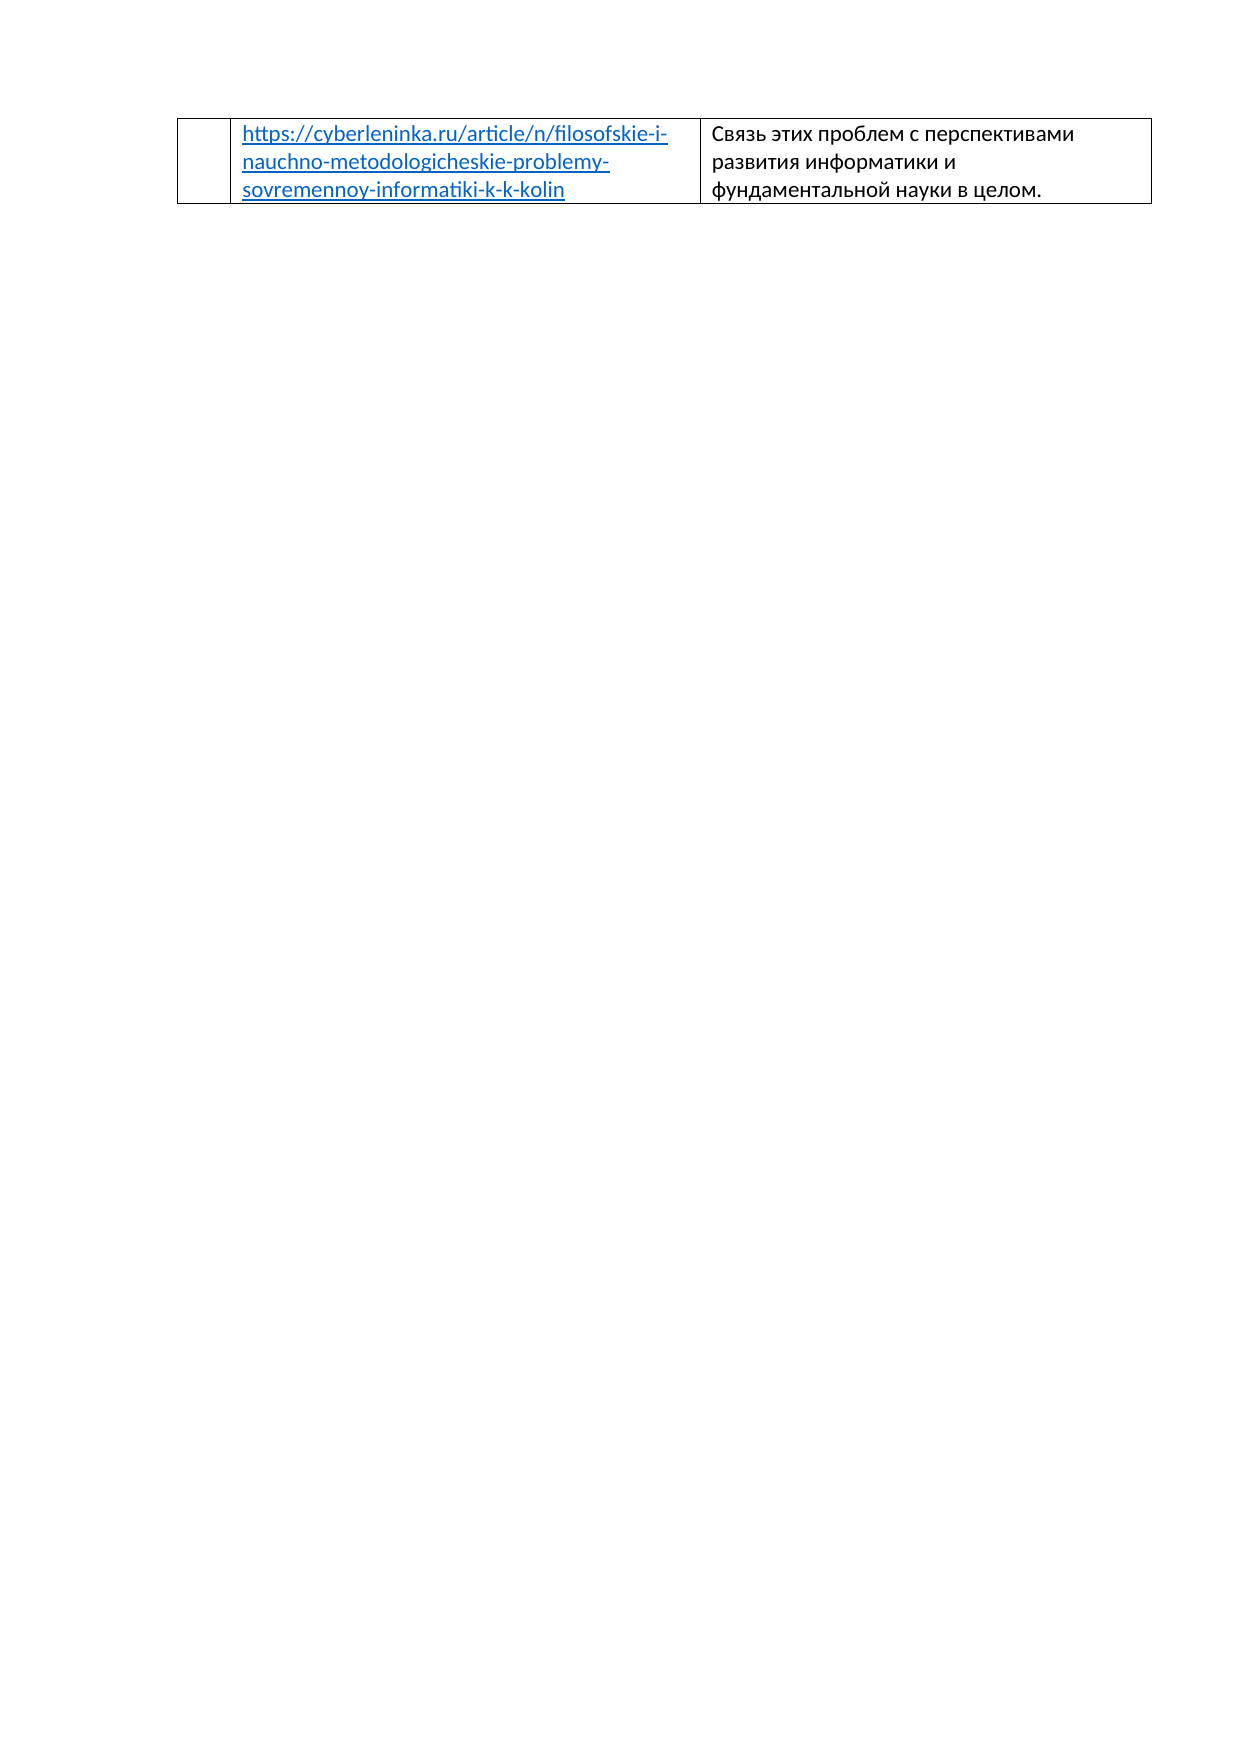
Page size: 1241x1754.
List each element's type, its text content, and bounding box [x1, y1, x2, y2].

table_cell 7 [178, 119, 230, 203]
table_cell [701, 119, 1151, 203]
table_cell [231, 119, 700, 203]
